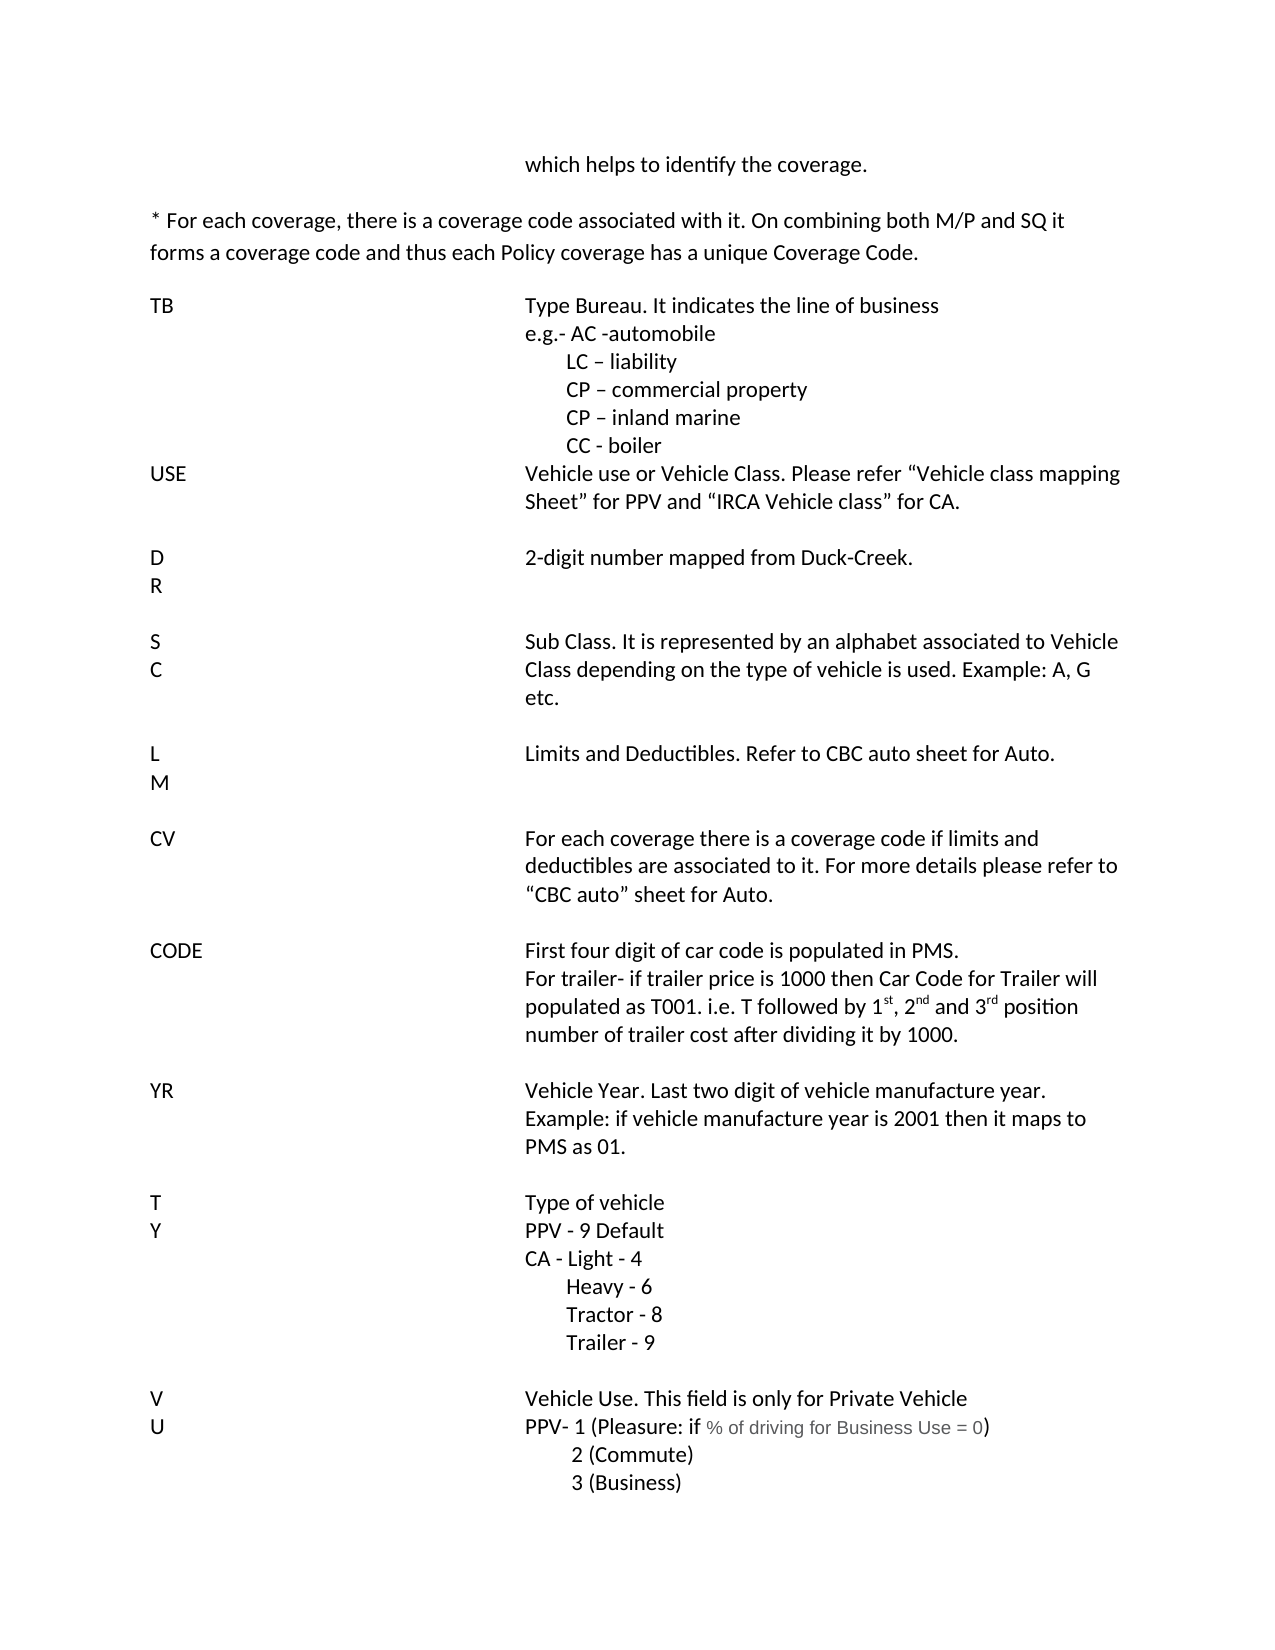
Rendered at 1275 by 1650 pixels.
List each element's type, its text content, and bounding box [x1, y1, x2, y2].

text R [150, 571, 1127, 599]
text Y PPV - 9 Default [150, 1216, 1127, 1244]
text CA - Light - 4 [150, 1244, 1127, 1272]
text S Sub Class. It is represented by an alphabet associated to Vehicle [150, 627, 1127, 656]
text Trailer - 9 [150, 1328, 1127, 1356]
text 2 (Commute) [150, 1440, 1127, 1468]
text * For each coverage, there is a coverage code associated with it. On combining both M/P and SQ it forms a coverage code and thus each Policy coverage has a unique Coverage Code. [150, 206, 1125, 266]
text D 2-digit number mapped from Duck-Creek. [150, 543, 1127, 571]
text USE Vehicle use or Vehicle Class. Please refer “Vehicle class mapping [150, 459, 1127, 487]
text CC - boiler [150, 431, 1127, 459]
text L Limits and Deductibles. Refer to CBC auto sheet for Auto. M [150, 739, 1127, 796]
text Heavy - 6 [150, 1272, 1127, 1300]
text Tractor - 8 [150, 1300, 1127, 1328]
text V Vehicle Use. This field is only for Private Vehicle [150, 1384, 1127, 1412]
text C Class depending on the type of vehicle is used. Example: A, G etc. [150, 656, 1127, 712]
text Sheet” for PPV and “IRCA Vehicle class” for CA. [150, 487, 1127, 515]
text 3 (Business) [150, 1468, 1127, 1496]
text CP – inland marine [150, 403, 1127, 431]
text YR Vehicle Year. Last two digit of vehicle manufacture year. [150, 1076, 1127, 1104]
text which helps to identify the coverage. [150, 150, 1127, 178]
text For trailer- if trailer price is 1000 then Car Code for Trailer will populated as T001. i.e. T followed by 1st, 2nd and 3rd position number of trailer cost after dividing it by 1000. [150, 964, 1127, 1048]
text Example: if vehicle manufacture year is 2001 then it maps to PMS as 01. [150, 1104, 1127, 1160]
text CV For each coverage there is a coverage code if limits and deductibles are associated to it. For more details please refer to “CBC auto” sheet for Auto. [150, 824, 1127, 908]
text T Type of vehicle [150, 1188, 1127, 1216]
text e.g.- AC -automobile [150, 319, 1127, 347]
text CODE First four digit of car code is populated in PMS. [150, 936, 1127, 964]
text LC – liability [150, 347, 1127, 375]
text TB Type Bureau. It indicates the line of business [150, 291, 1127, 319]
text U PPV- 1 (Pleasure: if % of driving for Business Use = 0) [150, 1412, 1127, 1440]
text CP – commercial property [150, 375, 1127, 403]
